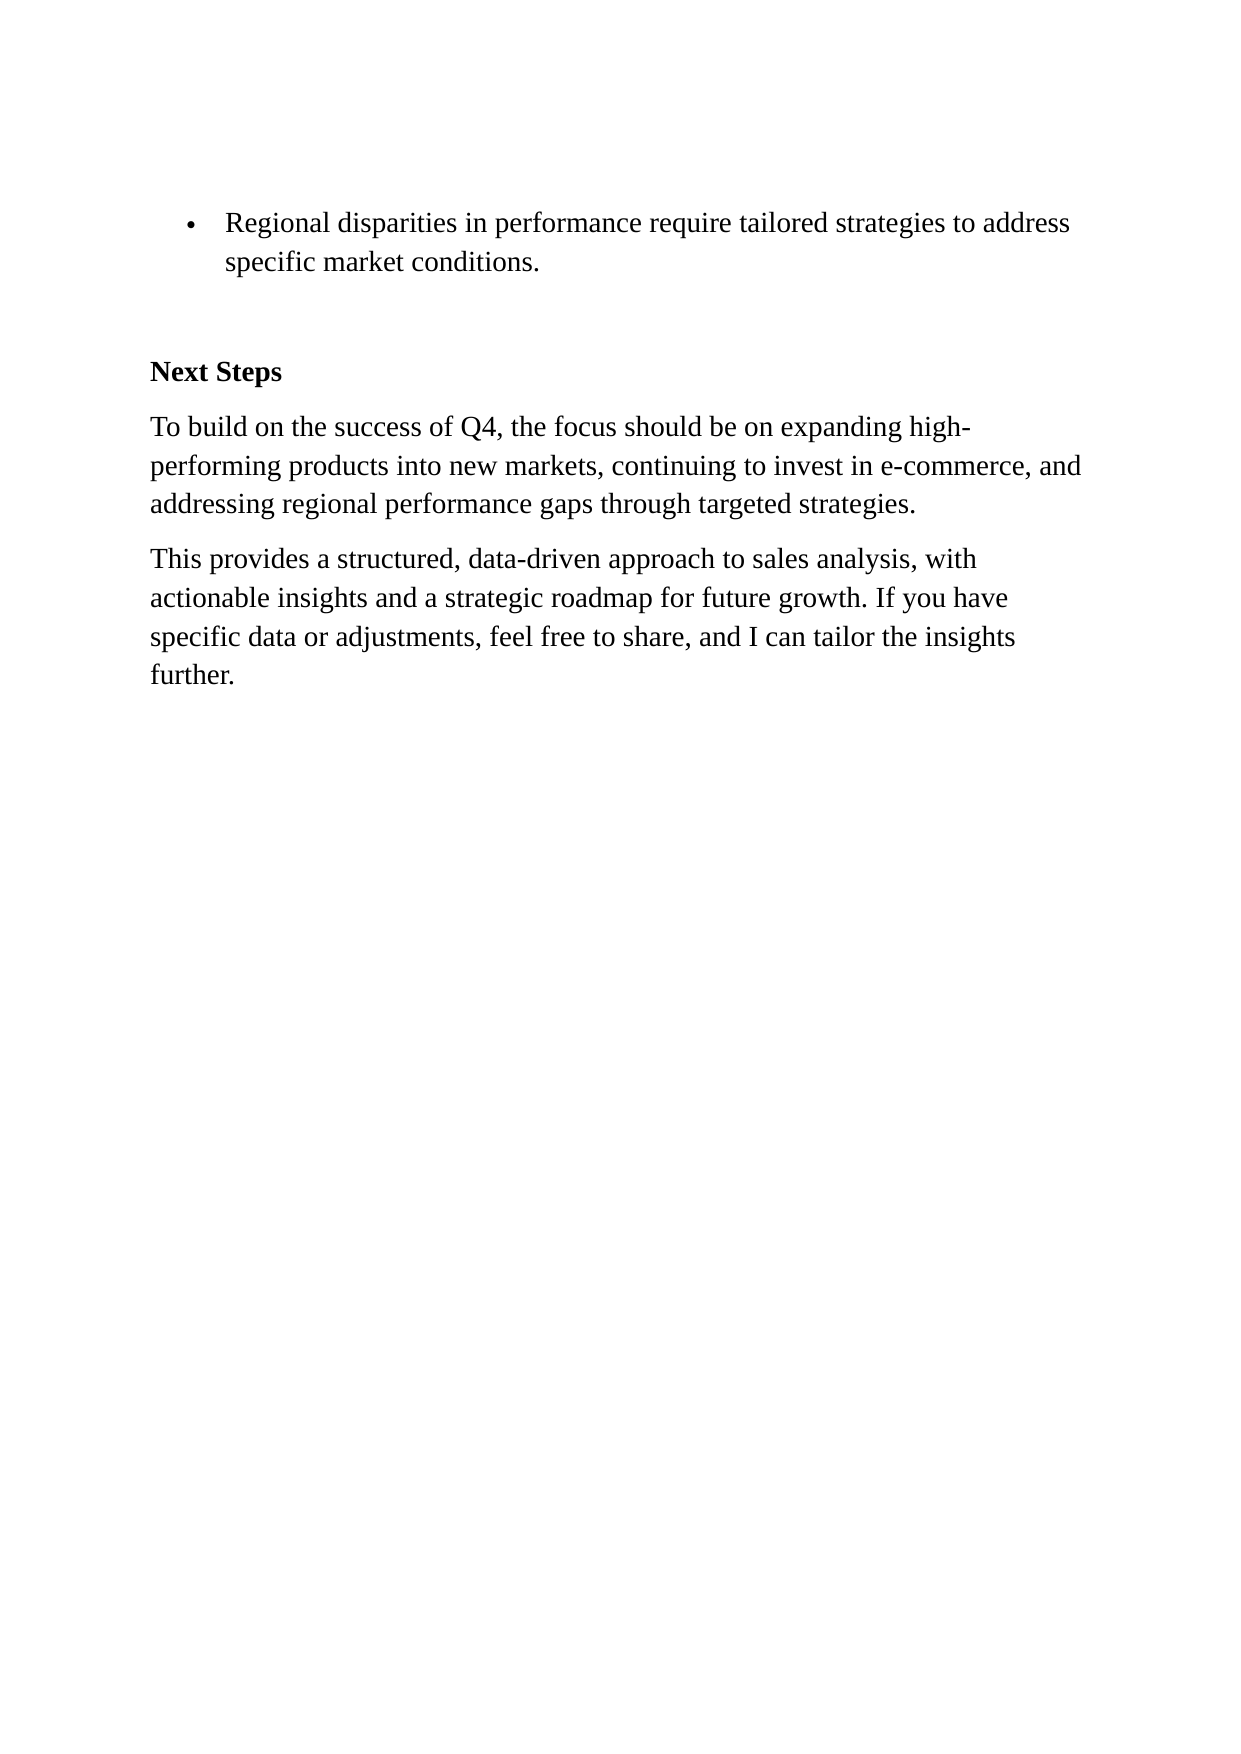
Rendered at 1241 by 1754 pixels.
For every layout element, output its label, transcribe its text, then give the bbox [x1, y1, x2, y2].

text Next Steps [150, 354, 1090, 388]
text This provides a structured, data-driven approach to sales analysis, with actionable insights and a strategic roadmap for future growth. If you have specific data or adjustments, feel free to share, and I can tailor the insights further. [150, 542, 1090, 691]
text To build on the success of Q4, the focus should be on expanding high-performing products into new markets, continuing to invest in e-commerce, and addressing regional performance gaps through targeted strategies. [150, 409, 1090, 520]
list Regional disparities in performance require tailored strategies to address specific market conditions. [187, 205, 1090, 277]
